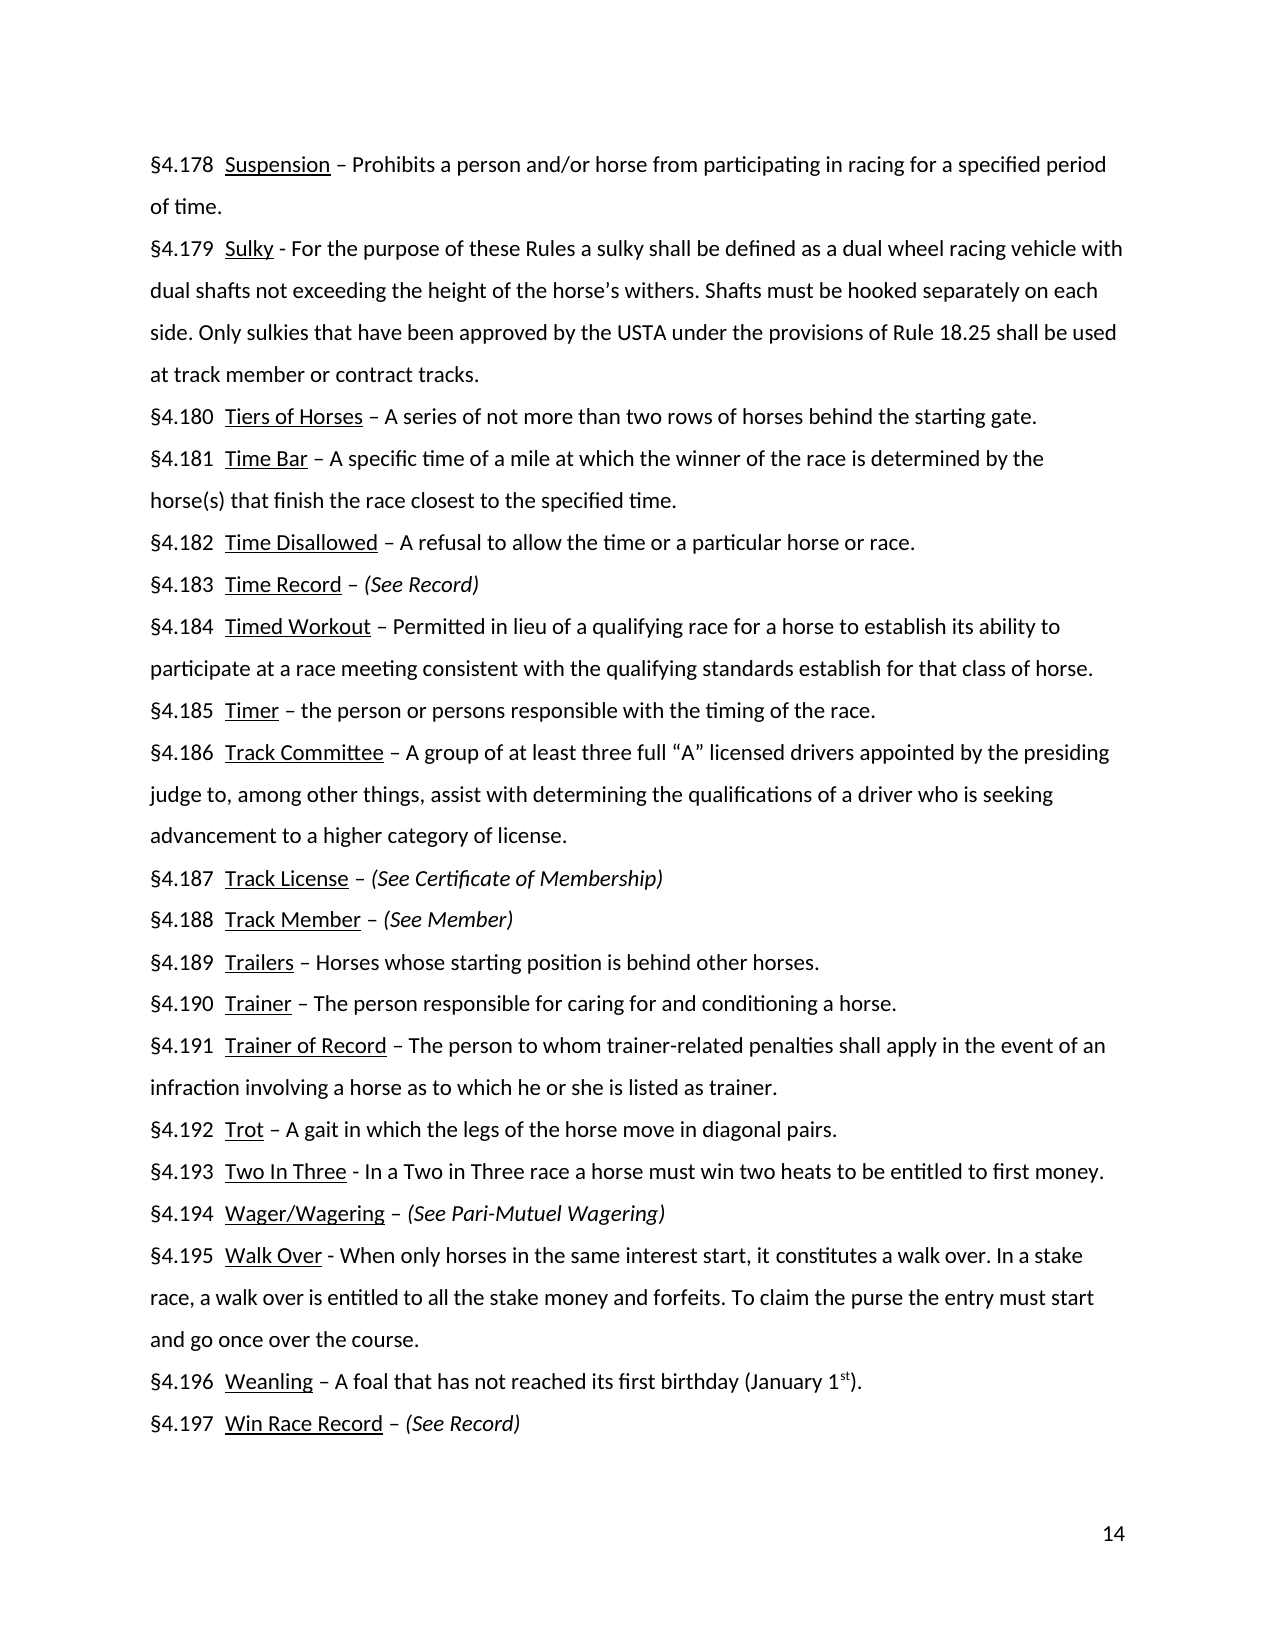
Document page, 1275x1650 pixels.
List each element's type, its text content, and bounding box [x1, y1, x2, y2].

text §4.186 Track Committee – A group of at least three full “A” licensed drivers appointed by the presiding judge to, among other things, assist with determining the qualifications of a driver who is seeking advancement to a higher category of license. [150, 738, 1125, 850]
text §4.178 Suspension – Prohibits a person and/or horse from participating in racing for a specified period of time. [150, 150, 1125, 220]
text §4.196 Weanling – A foal that has not reached its first birthday (January 1st). [150, 1367, 1125, 1395]
text §4.182 Time Disallowed – A refusal to allow the time or a particular horse or race. [150, 528, 1125, 556]
text §4.187 Track License – (See Certificate of Membership) [150, 864, 1125, 892]
text §4.179 Sulky - For the purpose of these Rules a sulky shall be defined as a dual wheel racing vehicle with dual shafts not exceeding the height of the horse’s withers. Shafts must be hooked separately on each side. Only sulkies that have been approved by the USTA under the provisions of Rule 18.25 shall be used at track member or contract tracks. [150, 234, 1125, 388]
text §4.185 Timer – the person or persons responsible with the timing of the race. [150, 696, 1125, 724]
text §4.180 Tiers of Horses – A series of not more than two rows of horses behind the starting gate. [150, 402, 1125, 430]
text §4.195 Walk Over - When only horses in the same interest start, it constitutes a walk over. In a stake race, a walk over is entitled to all the stake money and forfeits. To claim the purse the entry must start and go once over the course. [150, 1241, 1125, 1353]
text §4.181 Time Bar – A specific time of a mile at which the winner of the race is determined by the horse(s) that finish the race closest to the specified time. [150, 444, 1125, 514]
text §4.192 Trot – A gait in which the legs of the horse move in diagonal pairs. [150, 1116, 1125, 1143]
text §4.190 Trainer – The person responsible for caring for and conditioning a horse. [150, 989, 1125, 1018]
text §4.197 Win Race Record – (See Record) [150, 1409, 1125, 1437]
text §4.189 Trailers – Horses whose starting position is behind other horses. [150, 948, 1125, 976]
text §4.194 Wager/Wagering – (See Pari-Mutuel Wagering) [150, 1199, 1125, 1227]
text §4.183 Time Record – (See Record) [150, 570, 1125, 598]
text §4.191 Trainer of Record – The person to whom trainer-related penalties shall apply in the event of an infraction involving a horse as to which he or she is listed as trainer. [150, 1032, 1125, 1102]
text §4.188 Track Member – (See Member) [150, 906, 1125, 934]
text §4.184 Timed Workout – Permitted in lieu of a qualifying race for a horse to establish its ability to participate at a race meeting consistent with the qualifying standards establish for that class of horse. [150, 612, 1125, 682]
text §4.193 Two In Three - In a Two in Three race a horse must win two heats to be entitled to first money. [150, 1157, 1125, 1186]
